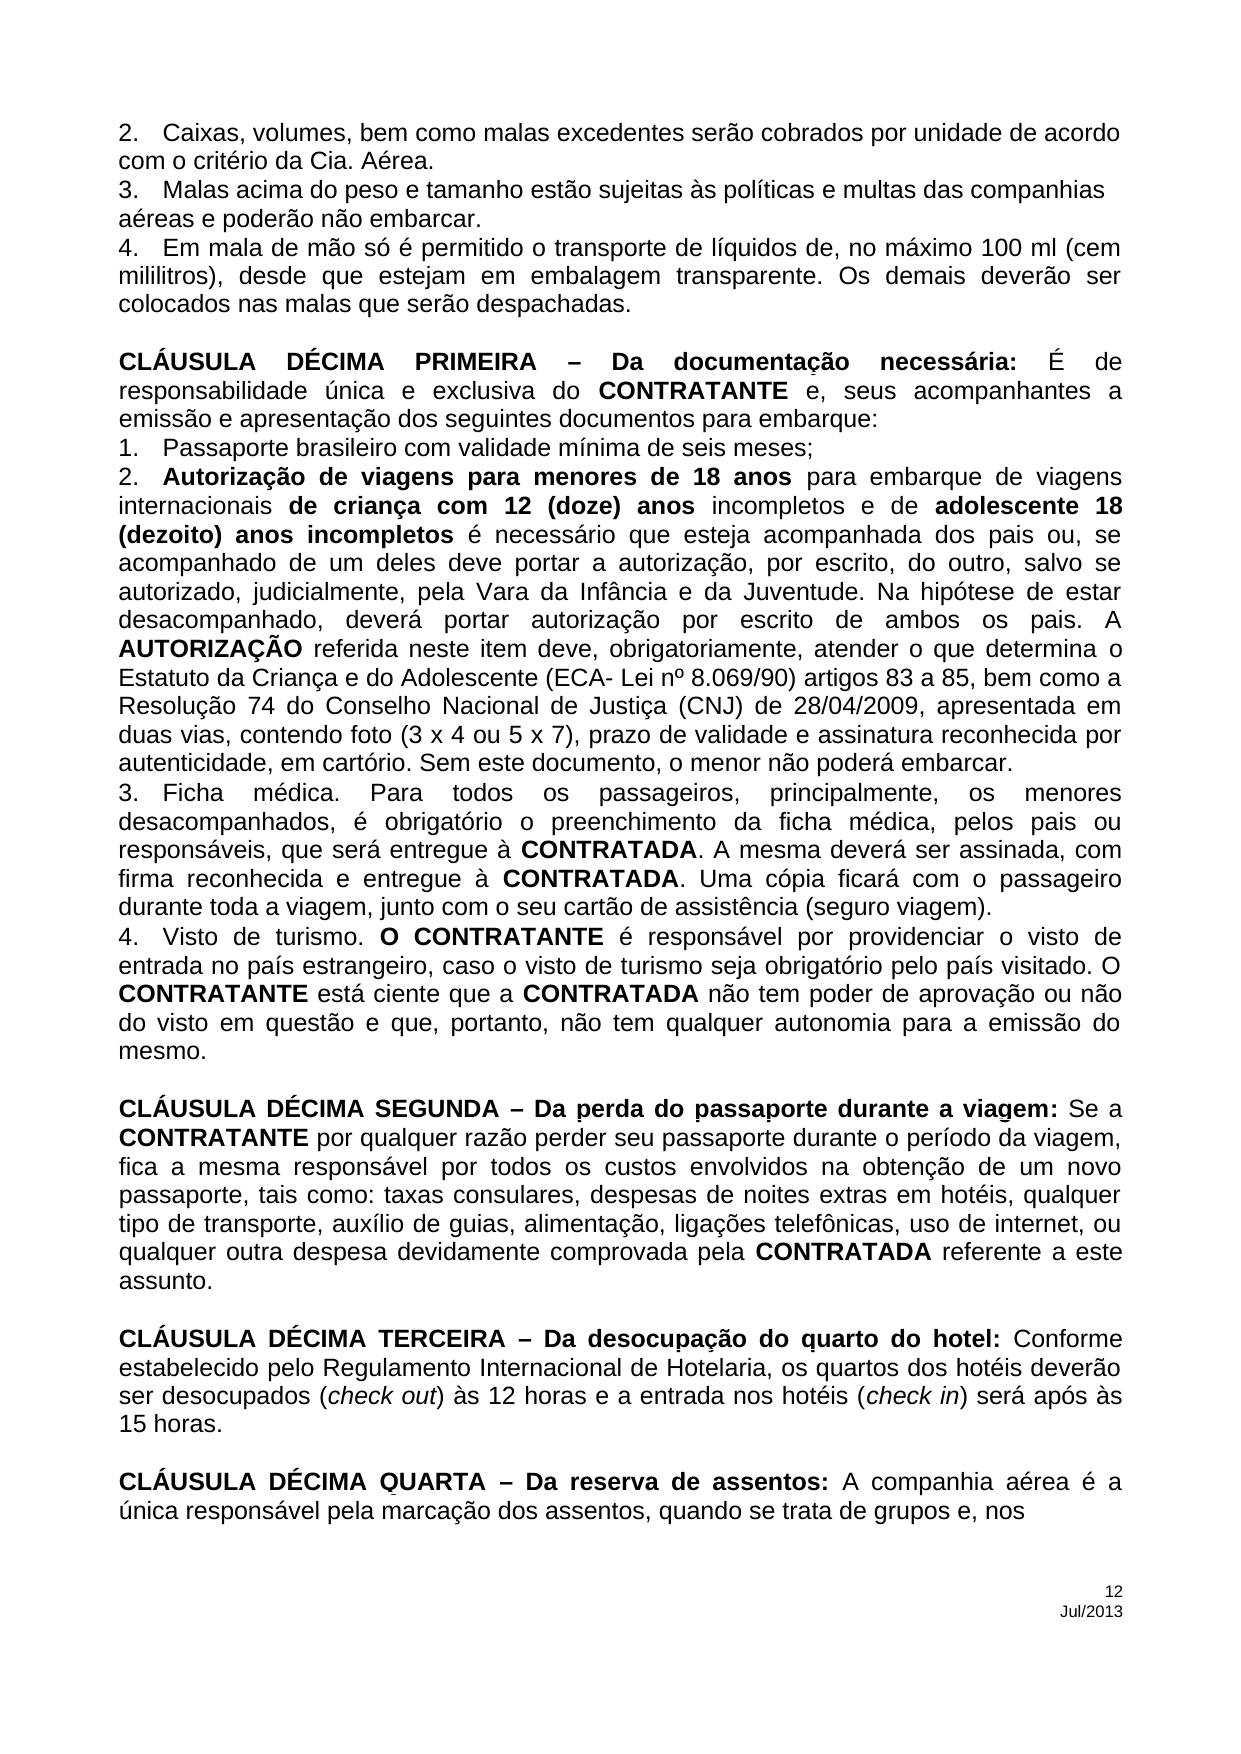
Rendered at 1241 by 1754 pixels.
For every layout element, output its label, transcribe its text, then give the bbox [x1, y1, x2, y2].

text CLÁUSULA DÉCIMA TERCEIRA – Da desocupação do quarto do hotel: Conforme estabelecido pelo Regulamento Internacional de Hotelaria, os quartos dos hotéis deverão ser desocupados (check out) às 12 horas e a entrada nos hotéis (check in) será após às 15 horas. [119, 1325, 1123, 1438]
list Caixas, volumes, bem como malas excedentes serão cobrados por unidade de acordo com o critério da Cia. Aérea. [118, 118, 1123, 175]
text CLÁUSULA DÉCIMA QUARTA – Da reserva de assentos: A companhia aérea é a única responsável pela marcação dos assentos, quando se trata de grupos e, nos [119, 1468, 1123, 1524]
list Ficha médica. Para todos os passageiros, principalmente, os menores desacompanhados, é obrigatório o preenchimento da ficha médica, pelos pais ou responsáveis, que será entregue à CONTRATADA. A mesma deverá ser assinada, com firma reconhecida e entregue à CONTRATADA. Uma cópia ficará com o passageiro durante toda a viagem, junto com o seu cartão de assistência (seguro viagem). [118, 778, 1123, 921]
list Malas acima do peso e tamanho estão sujeitas às políticas e multas das companhias aéreas e poderão não embarcar. [118, 176, 1123, 232]
text CLÁUSULA DÉCIMA PRIMEIRA – Da documentação necessária: É de responsabilidade única e exclusiva do CONTRATANTE e, seus acompanhantes a emissão e apresentação dos seguintes documentos para embarque: [119, 348, 1123, 433]
list Em mala de mão só é permitido o transporte de líquidos de, no máximo 100 ml (cem mililitros), desde que estejam em embalagem transparente. Os demais deverão ser colocados nas malas que serão despachadas. [118, 233, 1123, 318]
list Passaporte brasileiro com validade mínima de seis meses; [118, 433, 1123, 462]
text 12 [118, 1582, 1123, 1601]
list Visto de turismo. O CONTRATANTE é responsável por providenciar o visto de entrada no país estrangeiro, caso o visto de turismo seja obrigatório pelo país visitado. O CONTRATANTE está ciente que a CONTRATADA não tem poder de aprovação ou não do visto em questão e que, portanto, não tem qualquer autonomia para a emissão do mesmo. [118, 922, 1123, 1065]
text Jul/2013 [118, 1601, 1123, 1621]
list Autorização de viagens para menores de 18 anos para embarque de viagens internacionais de criança com 12 (doze) anos incompletos e de adolescente 18 (dezoito) anos incompletos é necessário que esteja acompanhada dos pais ou, se acompanhado de um deles deve portar a autorização, por escrito, do outro, salvo se autorizado, judicialmente, pela Vara da Infância e da Juventude. Na hipótese de estar desacompanhado, deverá portar autorização por escrito de ambos os pais. A AUTORIZAÇÃO referida neste item deve, obrigatoriamente, atender o que determina o Estatuto da Criança e do Adolescente (ECA- Lei nº 8.069/90) artigos 83 a 85, bem como a Resolução 74 do Conselho Nacional de Justiça (CNJ) de 28/04/2009, apresentada em duas vias, contendo foto (3 x 4 ou 5 x 7), prazo de validade e assinatura reconhecida por autenticidade, em cartório. Sem este documento, o menor não poderá embarcar. [118, 463, 1123, 777]
text CLÁUSULA DÉCIMA SEGUNDA – Da perda do passaporte durante a viagem: Se a CONTRATANTE por qualquer razão perder seu passaporte durante o período da viagem, fica a mesma responsável por todos os custos envolvidos na obtenção de um novo passaporte, tais como: taxas consulares, despesas de noites extras em hotéis, qualquer tipo de transporte, auxílio de guias, alimentação, ligações telefônicas, uso de internet, ou qualquer outra despesa devidamente comprovada pela CONTRATADA referente a este assunto. [119, 1095, 1123, 1295]
